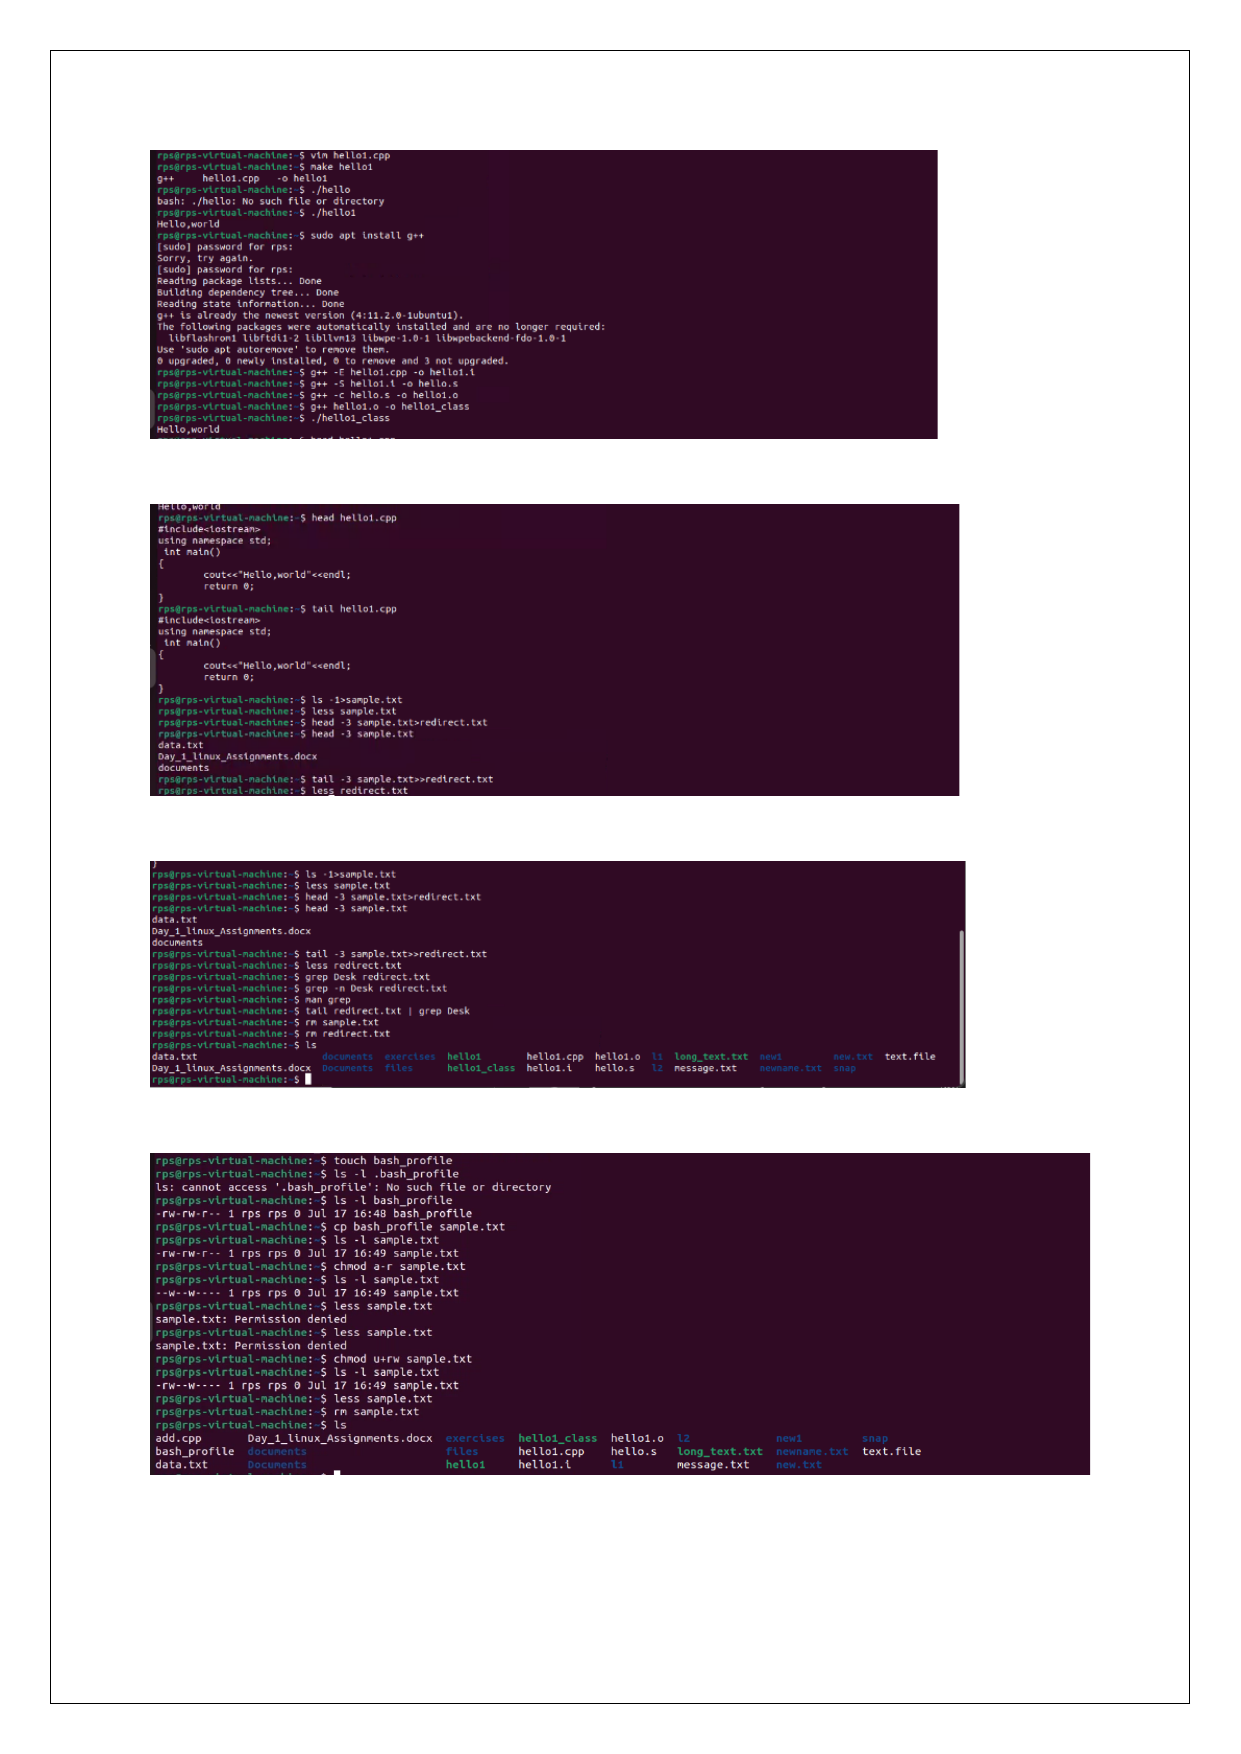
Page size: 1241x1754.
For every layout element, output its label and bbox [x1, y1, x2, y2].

picture [150, 861, 966, 1088]
picture [150, 504, 960, 796]
picture [150, 1153, 1091, 1475]
picture [150, 150, 938, 439]
